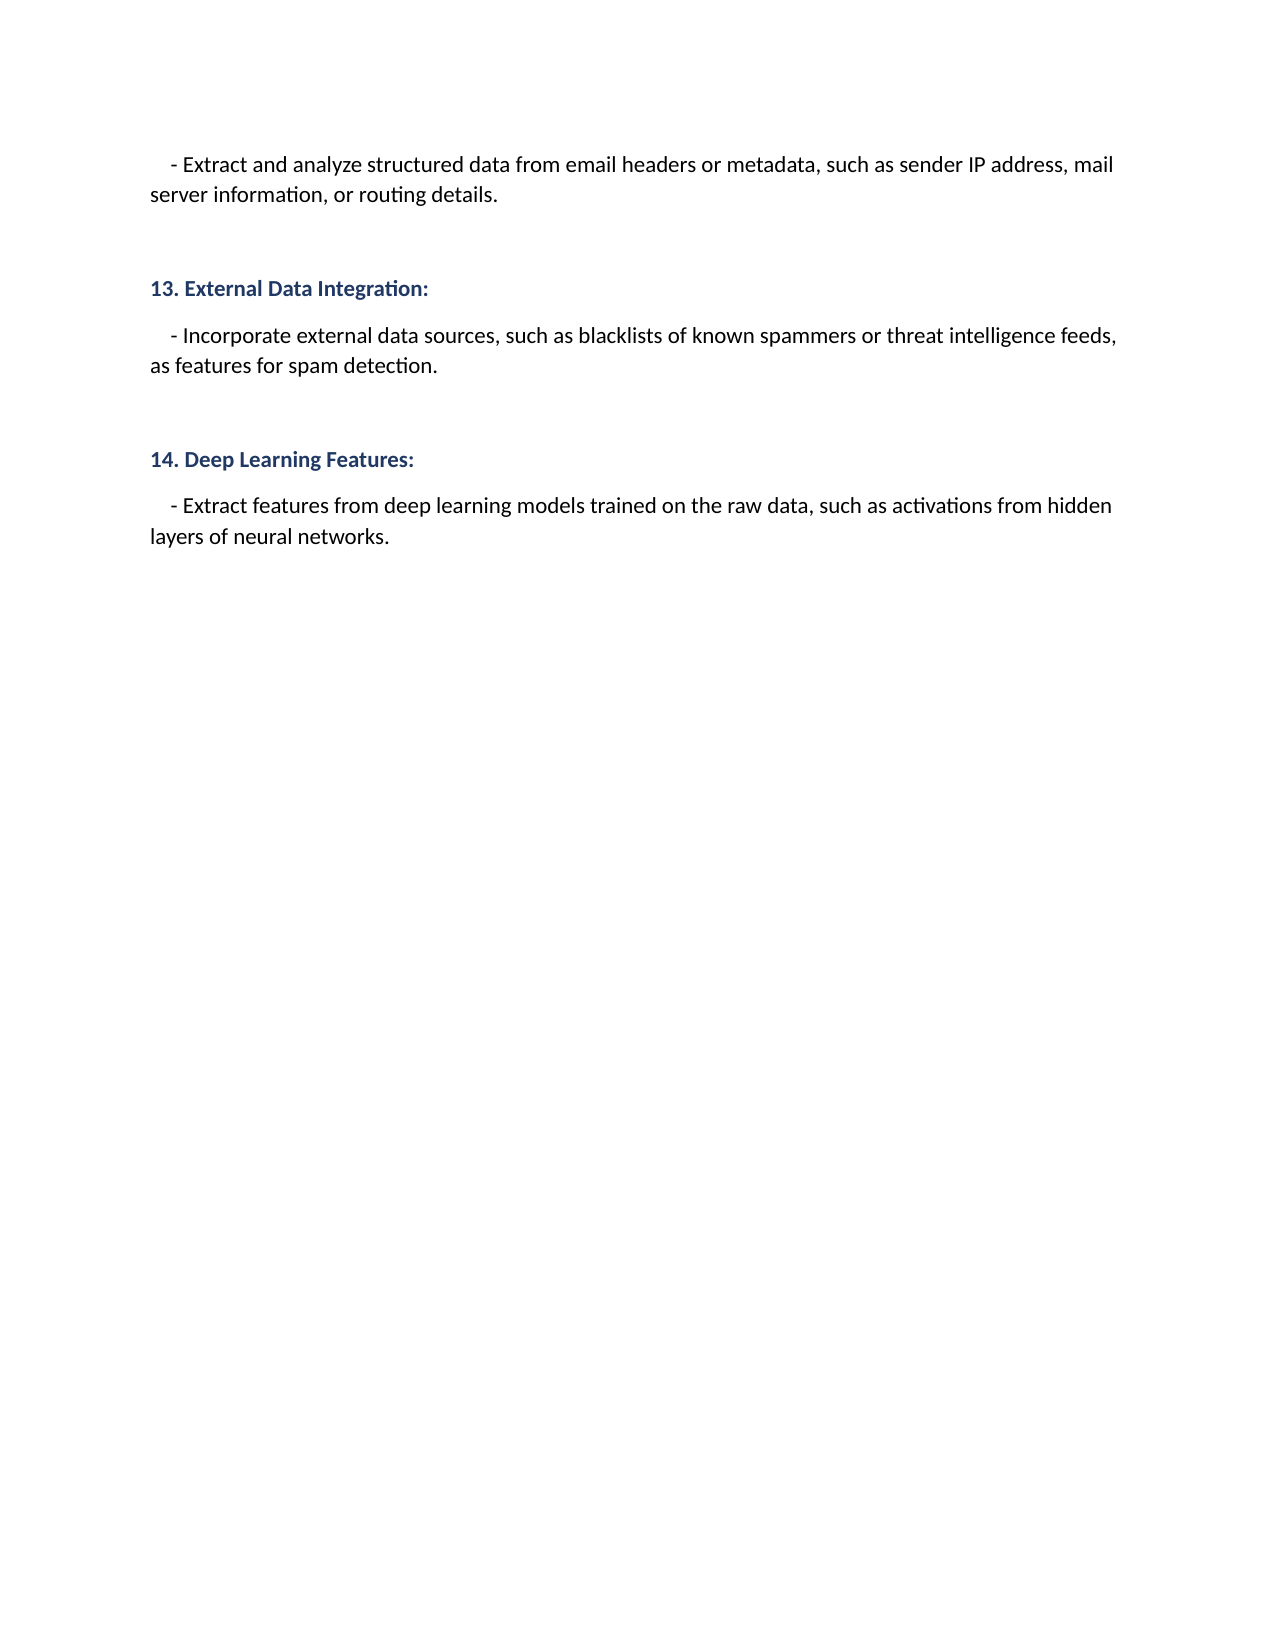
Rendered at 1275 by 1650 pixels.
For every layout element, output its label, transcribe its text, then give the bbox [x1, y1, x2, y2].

text 14. Deep Learning Features: [150, 445, 1125, 473]
text - Extract and analyze structured data from email headers or metadata, such as sender IP address, mail server information, or routing details. [150, 150, 1125, 208]
text - Incorporate external data sources, such as blacklists of known spammers or threat intelligence feeds, as features for spam detection. [150, 321, 1125, 379]
text 13. External Data Integration: [150, 274, 1125, 302]
text - Extract features from deep learning models trained on the raw data, such as activations from hidden layers of neural networks. [150, 492, 1125, 550]
